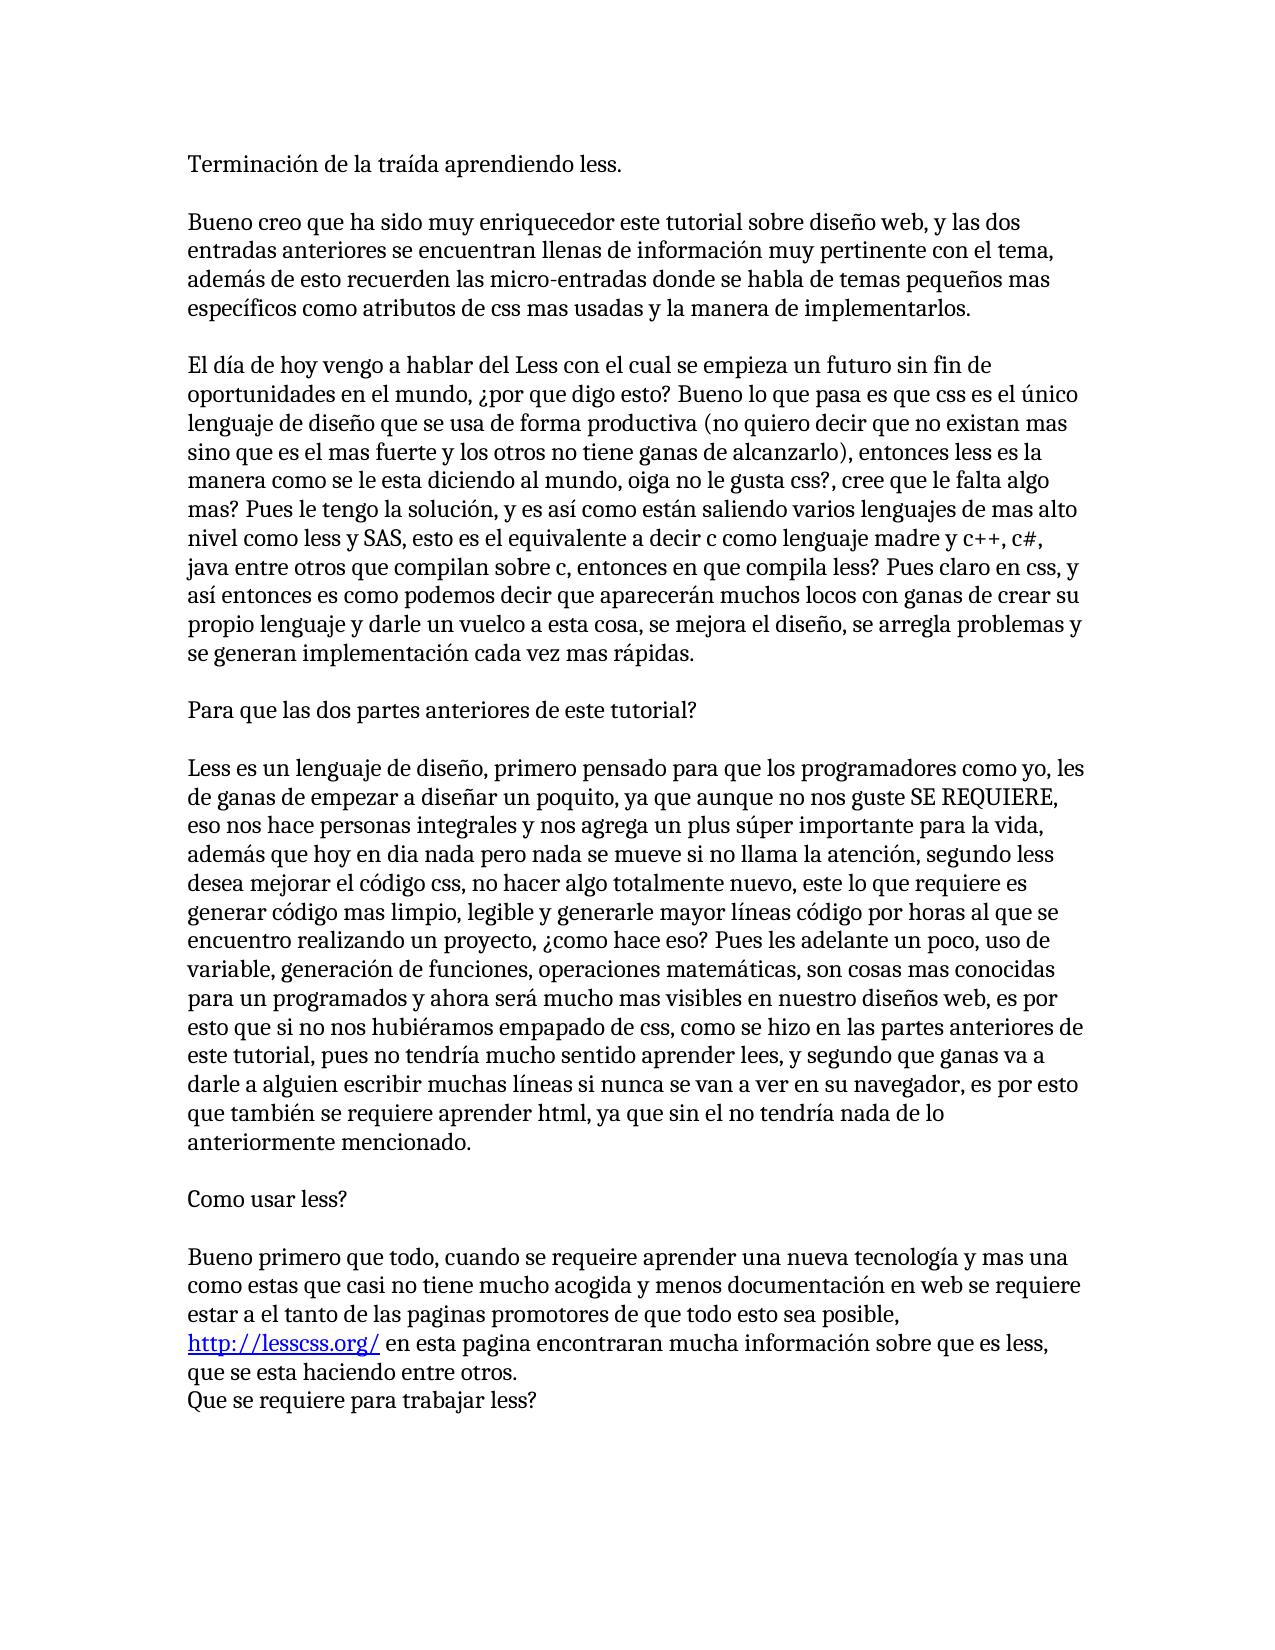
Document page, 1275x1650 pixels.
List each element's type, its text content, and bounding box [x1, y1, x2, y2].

text Less es un lenguaje de diseño, primero pensado para que los programadores como yo, les de ganas de empezar a diseñar un poquito, ya que aunque no nos guste SE REQUIERE, eso nos hace personas integrales y nos agrega un plus súper importante para la vida, además que hoy en dia nada pero nada se mueve si no llama la atención, segundo less desea mejorar el código css, no hacer algo totalmente nuevo, este lo que requiere es generar código mas limpio, legible y generarle mayor líneas código por horas al que se encuentro realizando un proyecto, ¿como hace eso? Pues les adelante un poco, uso de variable, generación de funciones, operaciones matemáticas, son cosas mas conocidas para un programados y ahora será mucho mas visibles en nuestro diseños web, es por esto que si no nos hubiéramos empapado de css, como se hizo en las partes anteriores de este tutorial, pues no tendría mucho sentido aprender lees, y segundo que ganas va a darle a alguien escribir muchas líneas si nunca se van a ver en su navegador, es por esto que también se requiere aprender html, ya que sin el no tendría nada de lo anteriormente mencionado. [187, 754, 1087, 1156]
text Como usar less? [187, 1185, 1087, 1214]
text El día de hoy vengo a hablar del Less con el cual se empieza un futuro sin fin de oportunidades en el mundo, ¿por que digo esto? Bueno lo que pasa es que css es el único lenguaje de diseño que se usa de forma productiva (no quiero decir que no existan mas sino que es el mas fuerte y los otros no tiene ganas de alcanzarlo), entonces less es la manera como se le esta diciendo al mundo, oiga no le gusta css?, cree que le falta algo mas? Pues le tengo la solución, y es así como están saliendo varios lenguajes de mas alto nivel como less y SAS, esto es el equivalente a decir c como lenguaje madre y c++, c#, java entre otros que compilan sobre c, entonces en que compila less? Pues claro en css, y así entonces es como podemos decir que aparecerán muchos locos con ganas de crear su propio lenguaje y darle un vuelco a esta cosa, se mejora el diseño, se arregla problemas y se generan implementación cada vez mas rápidas. [187, 351, 1087, 667]
text Bueno primero que todo, cuando se requeire aprender una nueva tecnología y mas una como estas que casi no tiene mucho acogida y menos documentación en web se requiere estar a el tanto de las paginas promotores de que todo esto sea posible, http://lesscss.org/ en esta pagina encontraran mucha información sobre que es less, que se esta haciendo entre otros. [187, 1242, 1087, 1386]
text Que se requiere para trabajar less? [187, 1386, 1087, 1415]
text Bueno creo que ha sido muy enriquecedor este tutorial sobre diseño web, y las dos entradas anteriores se encuentran llenas de información muy pertinente con el tema, además de esto recuerden las micro-entradas donde se habla de temas pequeños mas específicos como atributos de css mas usadas y la manera de implementarlos. [187, 207, 1087, 322]
text Terminación de la traída aprendiendo less. [187, 150, 1087, 179]
text Para que las dos partes anteriores de este tutorial? [187, 696, 1087, 725]
